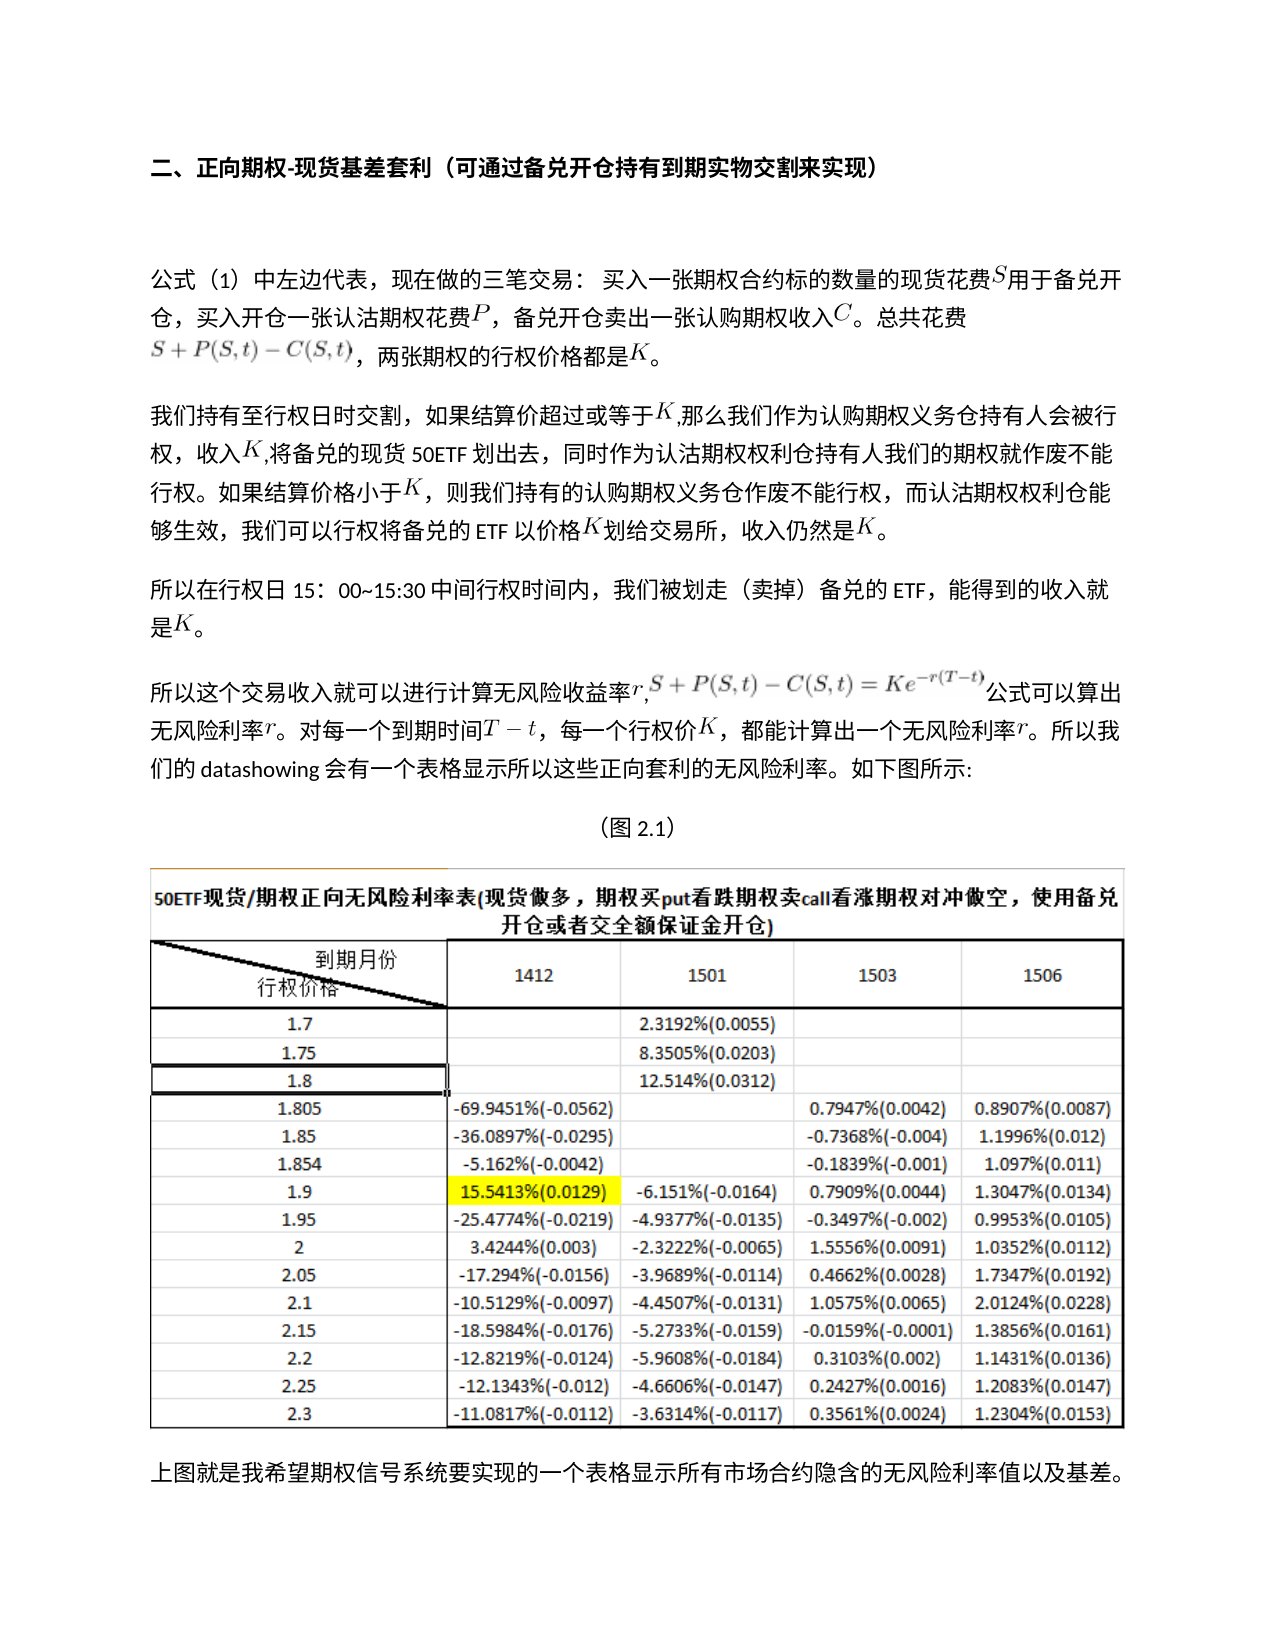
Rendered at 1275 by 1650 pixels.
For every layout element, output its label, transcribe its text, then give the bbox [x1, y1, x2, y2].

text 上图就是我希望期权信号系统要实现的一个表格显示所有市场合约隐含的无风险利率值以及基差。 [150, 1454, 1125, 1488]
text 所以在行权日15：00~15:30中间行权时间内，我们被划走（卖掉）备兑的ETF，能得到的收入就是。 [150, 572, 1125, 643]
text 公式（1）中左边代表，现在做的三笔交易： 买入一张期权合约标的数量的现货花费用于备兑开仓，买入开仓一张认沽期权花费，备兑开仓卖出一张认购期权收入。总共花费，两张期权的行权价格都是。 [150, 262, 1125, 372]
text （图2.1） [150, 810, 1125, 843]
text 所以这个交易收入就可以进行计算无风险收益率,公式可以算出无风险利率。对每一个到期时间，每一个行权价，都能计算出一个无风险利率。所以我们的datashowing会有一个表格显示所以这些正向套利的无风险利率。如下图所示: [150, 669, 1125, 784]
text 二、正向期权-现货基差套利（可通过备兑开仓持有到期实物交割来实现） [150, 150, 1125, 183]
text 我们持有至行权日时交割，如果结算价超过或等于,那么我们作为认购期权义务仓持有人会被行权，收入,将备兑的现货50ETF划出去，同时作为认沽期权权利仓持有人我们的期权就作废不能行权。如果结算价格小于，则我们持有的认购期权义务仓作废不能行权，而认沽期权权利仓能够生效，我们可以行权将备兑的ETF以价格划给交易所，收入仍然是。 [150, 398, 1125, 546]
